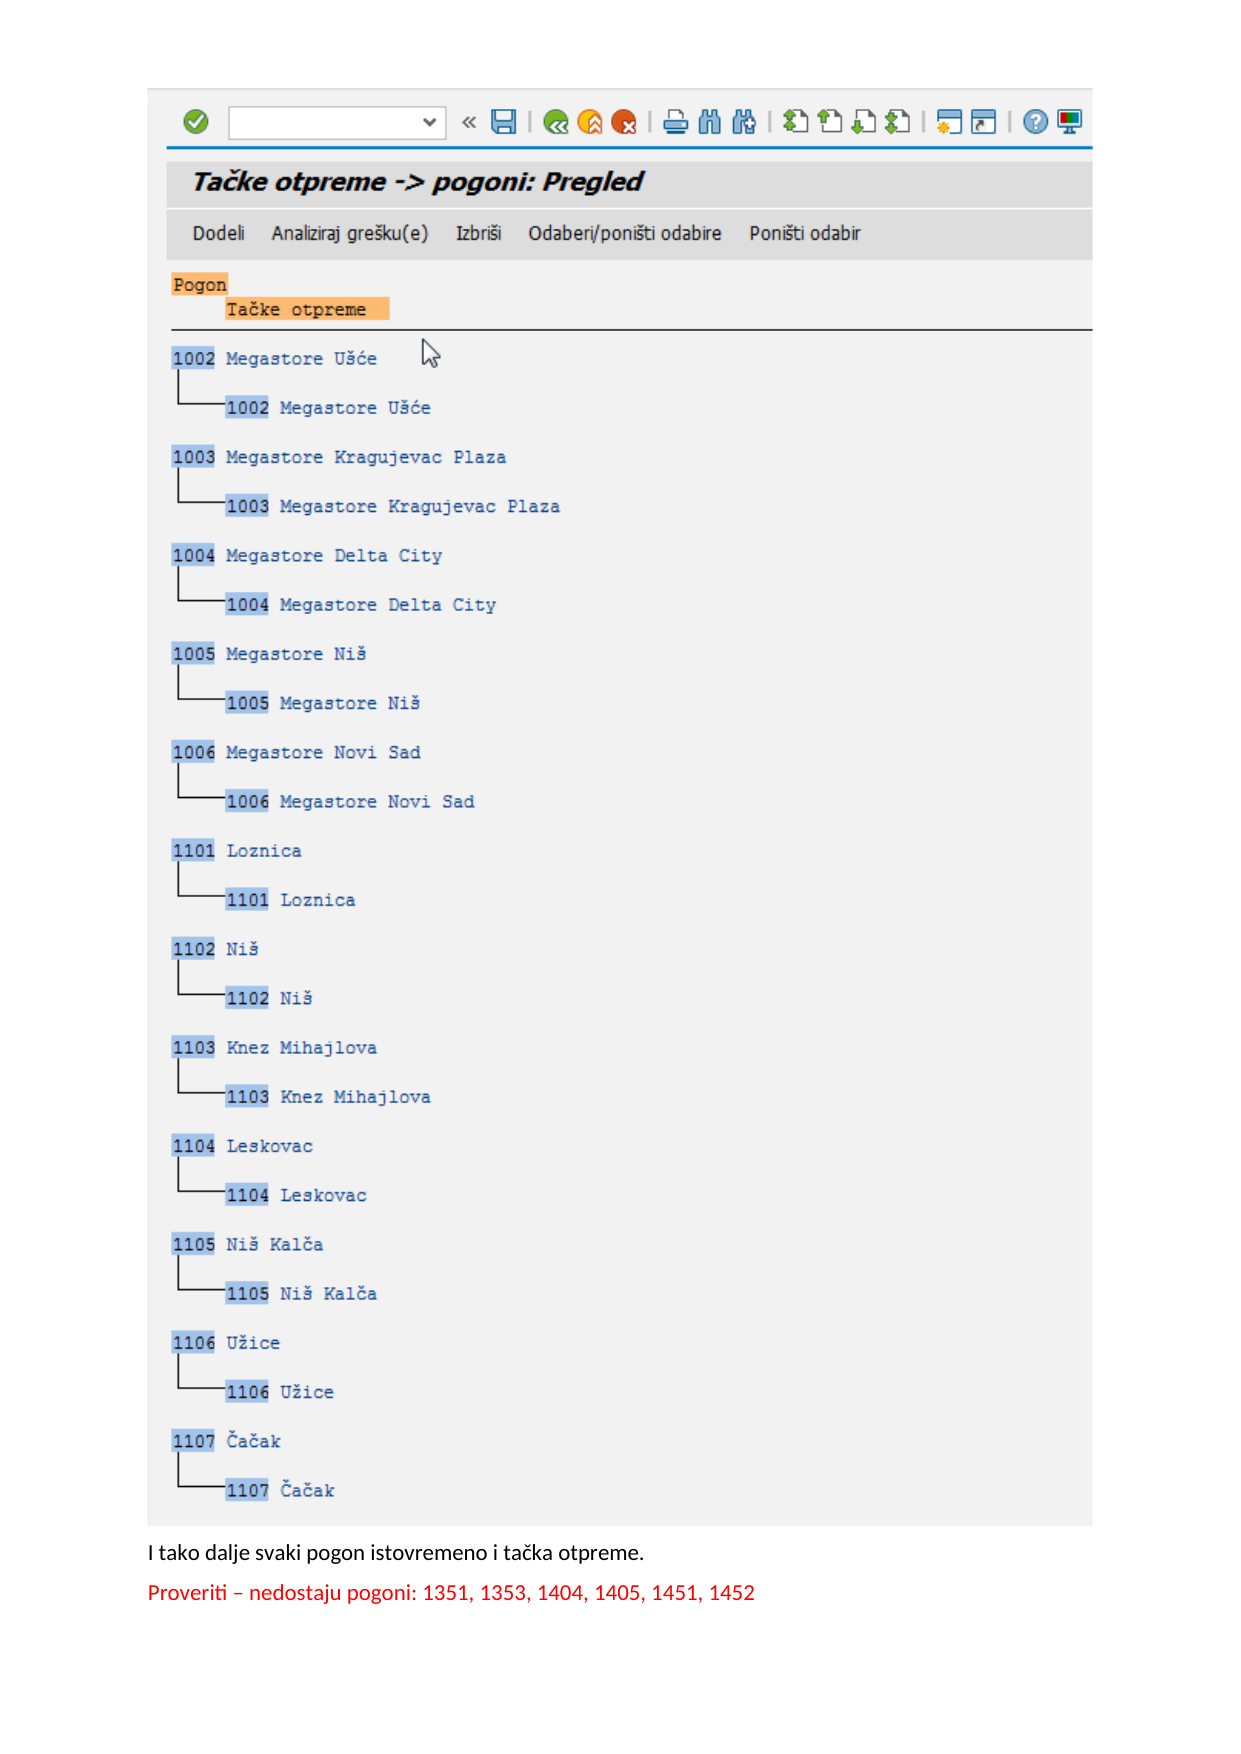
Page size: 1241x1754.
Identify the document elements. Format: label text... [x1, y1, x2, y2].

text I tako dalje svaki pogon istovremeno i tačka otpreme. [148, 1538, 1093, 1566]
picture [147, 88, 1093, 1526]
text Proveriti – nedostaju pogoni: 1351, 1353, 1404, 1405, 1451, 1452 [148, 1578, 1093, 1606]
